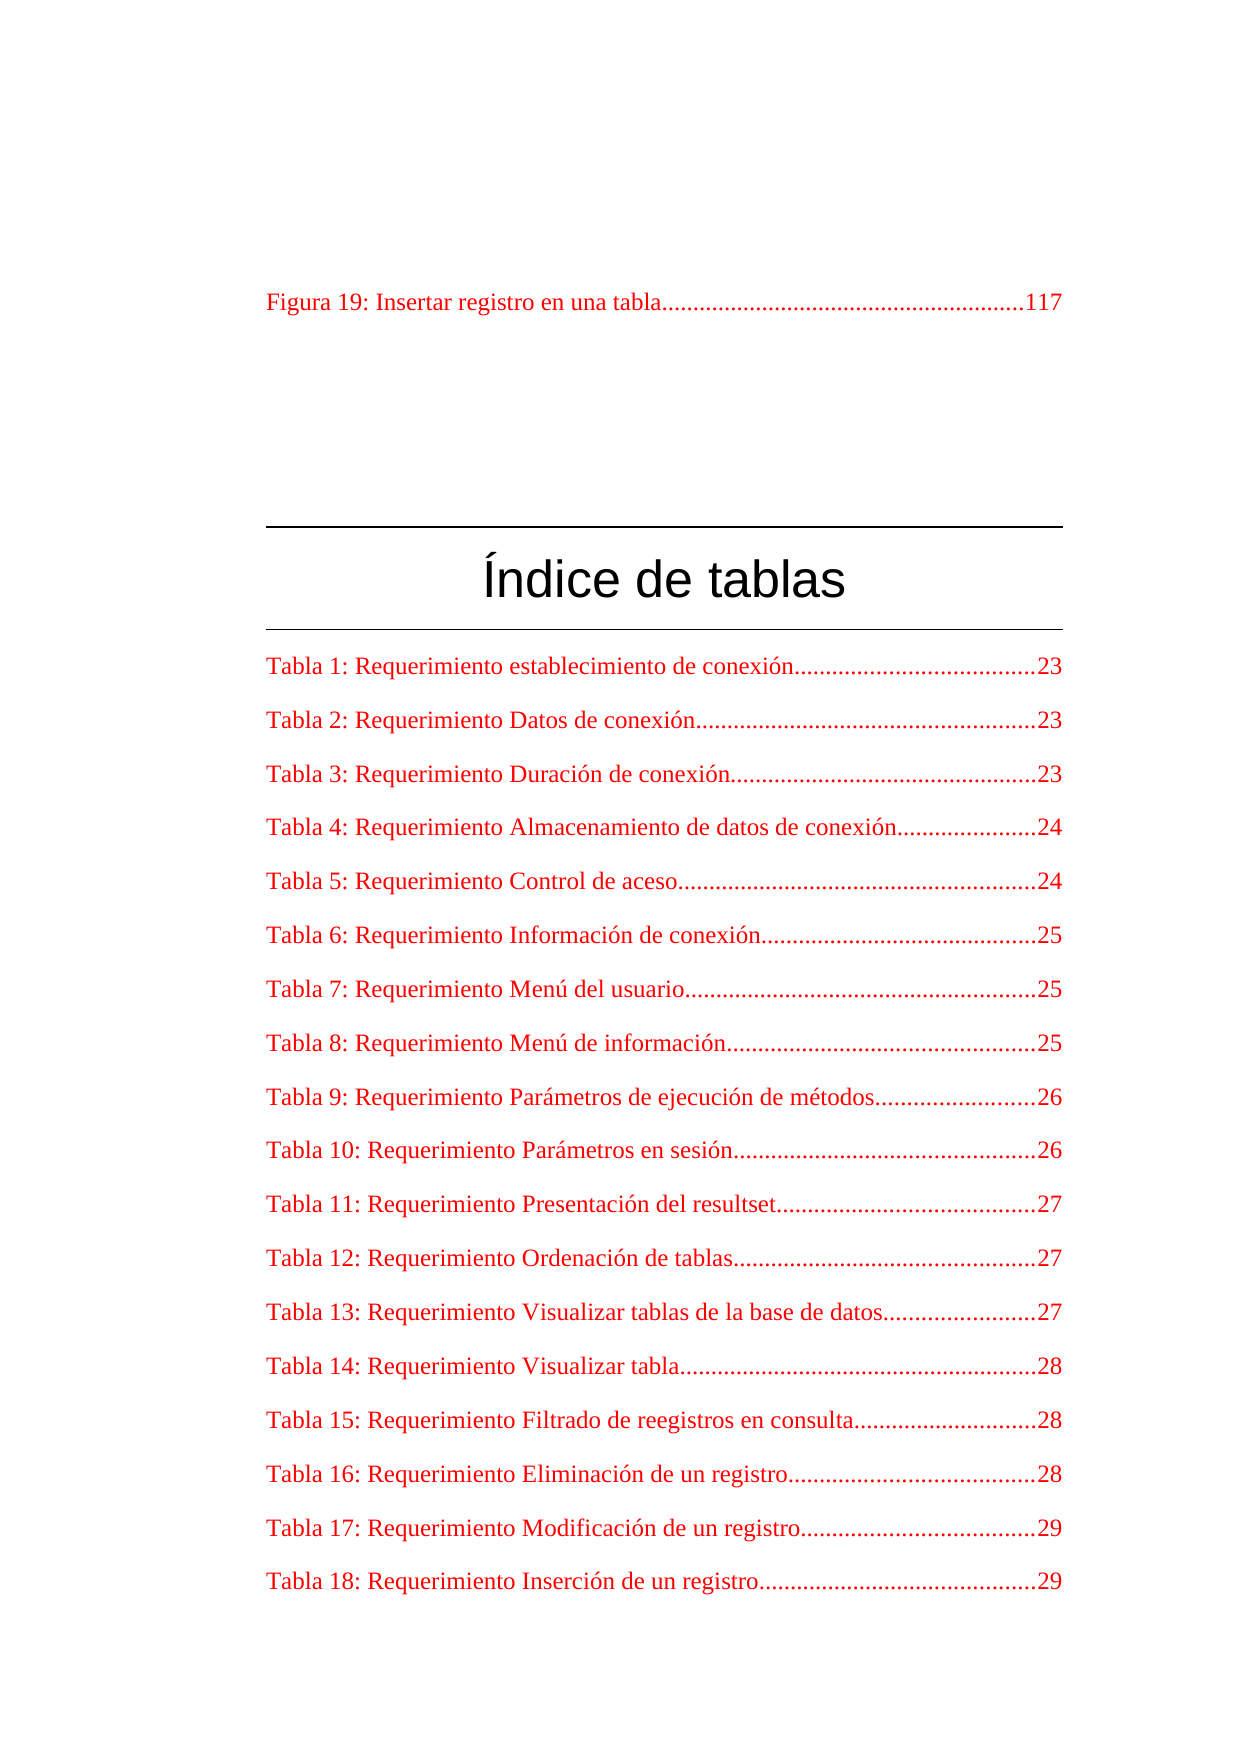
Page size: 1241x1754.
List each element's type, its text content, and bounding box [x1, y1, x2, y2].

text Tabla 18: Requerimiento Inserción de un registro 29 [266, 1566, 1063, 1595]
text Tabla 1: Requerimiento establecimiento de conexión 23 [266, 651, 1063, 680]
text Figura 19: Insertar registro en una tabla 117 [266, 287, 1063, 315]
text Tabla 11: Requerimiento Presentación del resultset 27 [266, 1189, 1063, 1218]
text Tabla 2: Requerimiento Datos de conexión 23 [266, 705, 1063, 733]
text Tabla 17: Requerimiento Modificación de un registro 29 [266, 1513, 1063, 1541]
text Tabla 13: Requerimiento Visualizar tablas de la base de datos 27 [266, 1297, 1063, 1326]
text Tabla 6: Requerimiento Información de conexión 25 [266, 920, 1063, 949]
text Tabla 14: Requerimiento Visualizar tabla 28 [266, 1351, 1063, 1380]
text Tabla 10: Requerimiento Parámetros en sesión 26 [266, 1136, 1063, 1164]
text Índice de tablas [266, 528, 1063, 629]
text Tabla 5: Requerimiento Control de aceso 24 [266, 866, 1063, 895]
text Tabla 3: Requerimiento Duración de conexión 23 [266, 759, 1063, 787]
text Tabla 9: Requerimiento Parámetros de ejecución de métodos 26 [266, 1082, 1063, 1111]
text Tabla 15: Requerimiento Filtrado de reegistros en consulta 28 [266, 1405, 1063, 1434]
text Tabla 8: Requerimiento Menú de información 25 [266, 1028, 1063, 1057]
text Tabla 12: Requerimiento Ordenación de tablas 27 [266, 1243, 1063, 1272]
text Tabla 4: Requerimiento Almacenamiento de datos de conexión 24 [266, 812, 1063, 841]
text Tabla 7: Requerimiento Menú del usuario 25 [266, 974, 1063, 1003]
text Tabla 16: Requerimiento Eliminación de un registro 28 [266, 1459, 1063, 1487]
